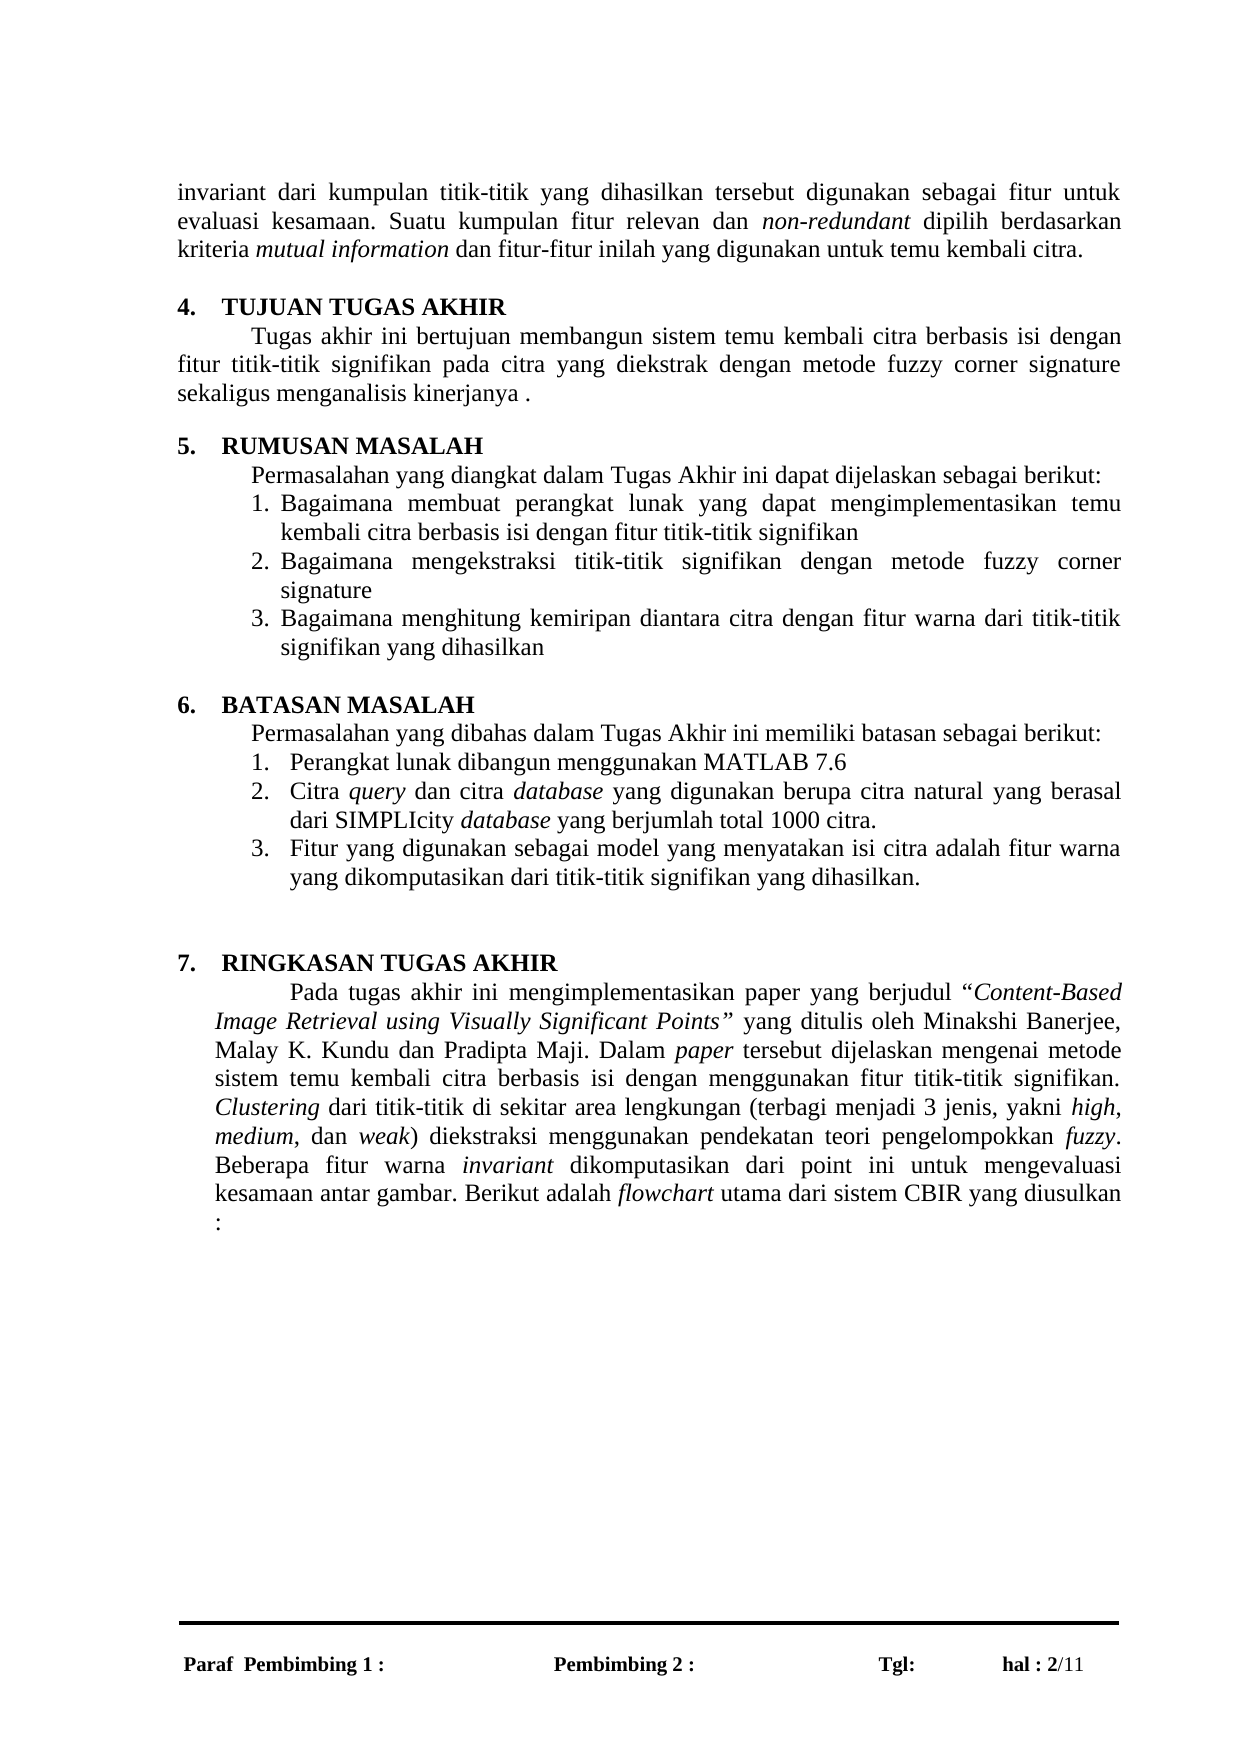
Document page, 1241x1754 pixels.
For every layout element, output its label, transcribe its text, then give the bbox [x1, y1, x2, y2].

list Bagaimana mengekstraksi titik-titik signifikan dengan metode fuzzy corner signature [251, 546, 1122, 603]
list Bagaimana membuat perangkat lunak yang dapat mengimplementasikan temu kembali citra berbasis isi dengan fitur titik-titik signifikan [251, 488, 1122, 546]
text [177, 177, 1122, 263]
subtitle TUJUAN TUGAS AKHIR [177, 292, 1122, 321]
text Permasalahan yang diangkat dalam Tugas Akhir ini dapat dijelaskan sebagai berikut: [251, 460, 1122, 488]
list Perangkat lunak dibangun menggunakan MATLAB 7.6 [251, 747, 1122, 776]
subtitle RINGKASAN TUGAS AKHIR [177, 948, 1122, 977]
list Fitur yang digunakan sebagai model yang menyatakan isi citra adalah fitur warna yang dikomputasikan dari titik-titik signifikan yang dihasilkan. [251, 833, 1122, 891]
subtitle BATASAN MASALAH [177, 690, 1122, 718]
text Tugas akhir ini bertujuan membangun sistem temu kembali citra berbasis isi dengan fitur titik-titik signifikan pada citra yang diekstrak dengan metode fuzzy corner signature sekaligus menganalisis kinerjanya . [177, 321, 1122, 407]
list Bagaimana menghitung kemiripan diantara citra dengan fitur warna dari titik-titik signifikan yang dihasilkan [251, 603, 1122, 661]
list Citra query dan citra database yang digunakan berupa citra natural yang berasal dari SIMPLIcity database yang berjumlah total 1000 citra. [251, 776, 1122, 833]
text Permasalahan yang dibahas dalam Tugas Akhir ini memiliki batasan sebagai berikut: [177, 718, 1122, 747]
subtitle RUMUSAN MASALAH [177, 431, 1122, 460]
text Pada tugas akhir ini mengimplementasikan paper yang berjudul “Content-Based Image Retrieval using Visually Significant Points” yang ditulis oleh Minakshi Banerjee, Malay K. Kundu dan Pradipta Maji. Dalam paper tersebut dijelaskan mengenai metode sistem temu kembali citra berbasis isi dengan menggunakan fitur titik-titik signifikan. Clustering dari titik-titik di sekitar area lengkungan (terbagi menjadi 3 jenis, yakni high, medium, dan weak) diekstraksi menggunakan pendekatan teori pengelompokkan fuzzy. Beberapa fitur warna invariant dikomputasikan dari point ini untuk mengevaluasi kesamaan antar gambar. Berikut adalah flowchart utama dari sistem CBIR yang diusulkan : [214, 977, 1122, 1236]
